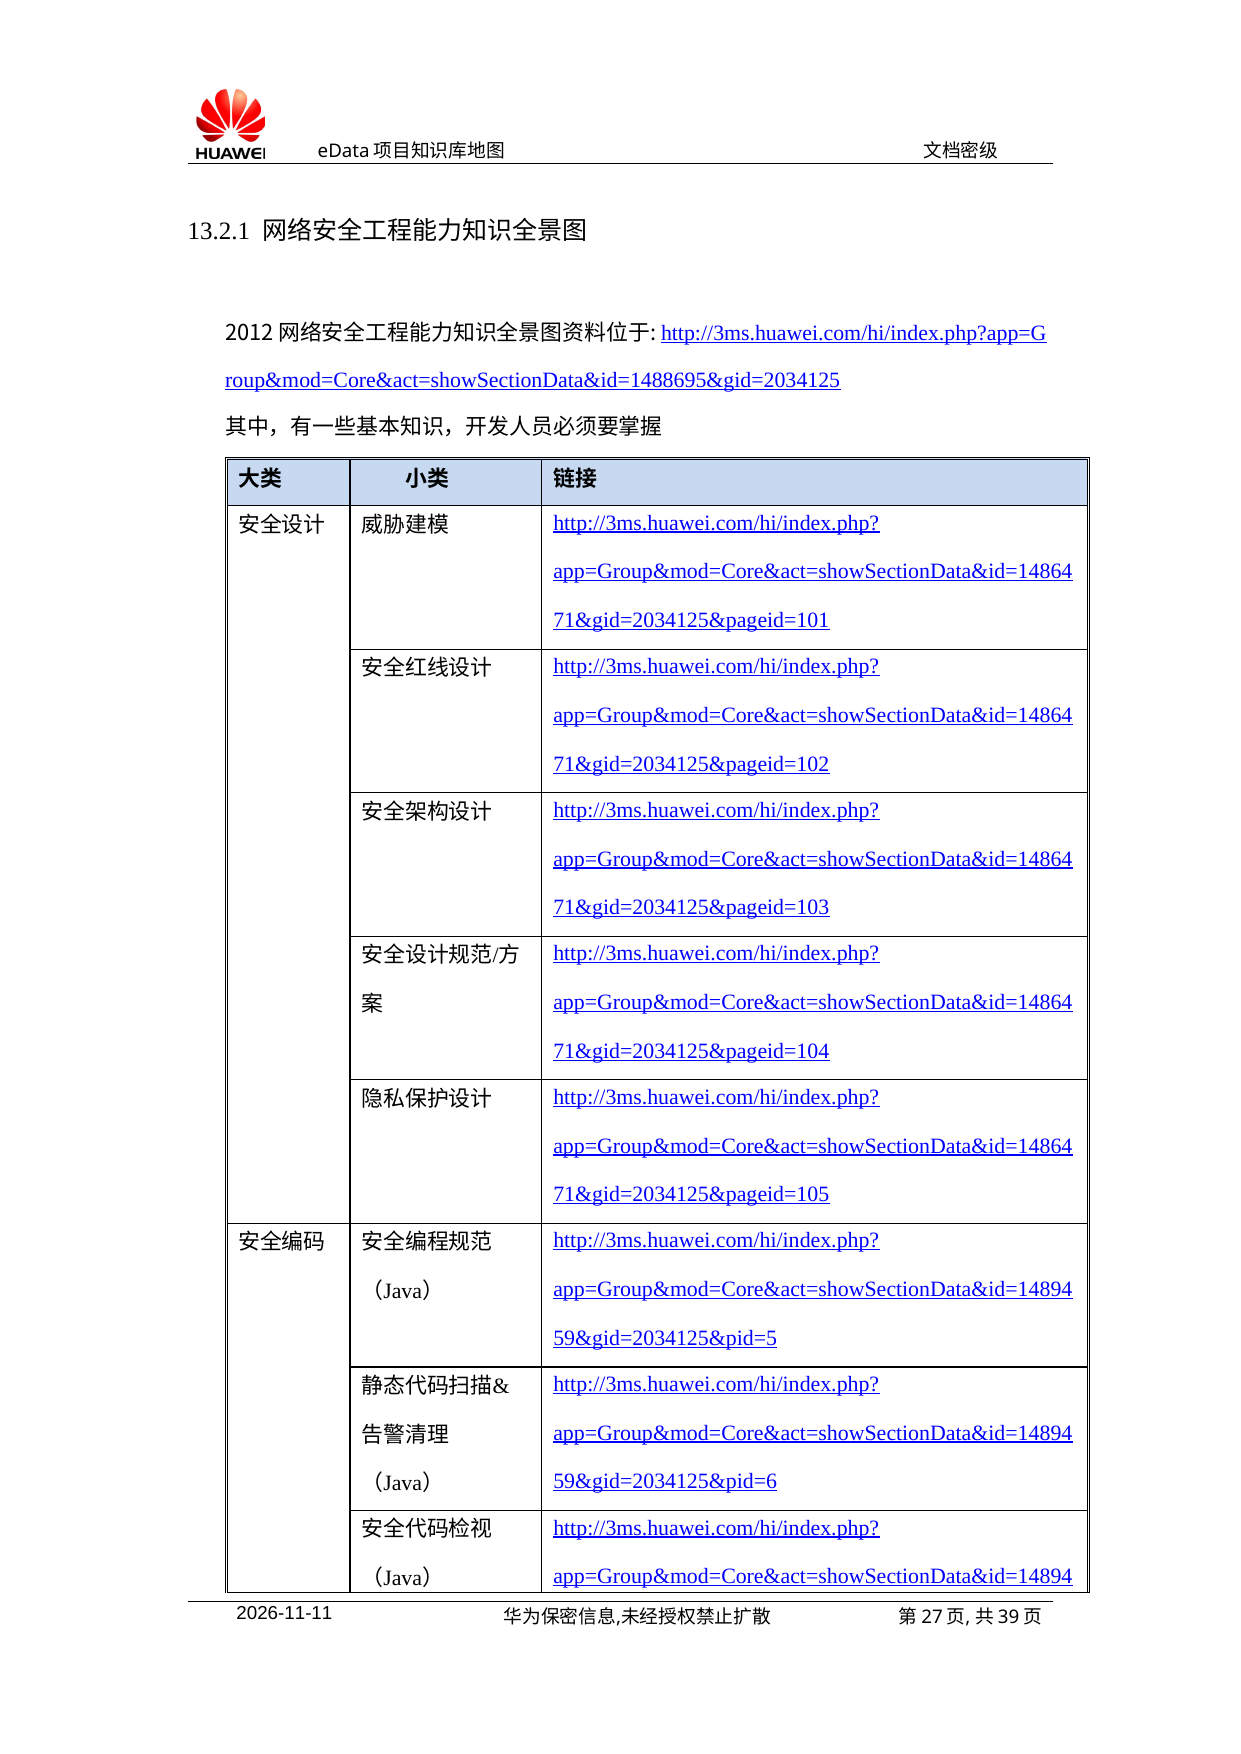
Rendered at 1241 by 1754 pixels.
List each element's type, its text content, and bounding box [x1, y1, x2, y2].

table_cell http://3ms.huawei.com/hi/index.php?app=Group&mod=Core&act=showSectionData&id=1489459&gid=2034125&pid=6 [542, 1368, 1087, 1510]
table_cell http://3ms.huawei.com/hi/index.php?app=Group&mod=Core&act=showSectionData&id=1486471&gid=2034125&pageid=104 [542, 937, 1087, 1079]
table_cell 安全设计 [228, 506, 349, 1223]
table_cell 安全编码 [228, 1224, 349, 1592]
text 2012网络安全工程能力知识全景图资料位于: http://3ms.huawei.com/hi/index.php?app=Group&mod=Core&act=showSectionData&id=1488695&gid=2034125 [225, 315, 1053, 396]
table_cell 安全架构设计 [351, 793, 541, 936]
table_cell http://3ms.huawei.com/hi/index.php?app=Group&mod=Core&act=showSectionData&id=1489459&gid=2034125&pid=5 [542, 1224, 1087, 1366]
table_header 小类 [351, 460, 541, 505]
table_cell 隐私保护设计 [351, 1080, 541, 1223]
table_header 链接 [542, 460, 1087, 505]
table_cell 安全红线设计 [351, 650, 541, 792]
table_cell http://3ms.huawei.com/hi/index.php?app=Group&mod=Core&act=showSectionData&id=1486471&gid=2034125&pageid=102 [542, 650, 1087, 792]
subtitle 网络安全工程能力知识全景图 [187, 196, 1053, 261]
table_cell http://3ms.huawei.com/hi/index.php?app=Group&mod=Core&act=showSectionData&id=1489459&gid=2034125&pid=7 [542, 1511, 1087, 1592]
picture [196, 89, 265, 159]
table_cell http://3ms.huawei.com/hi/index.php?app=Group&mod=Core&act=showSectionData&id=1486471&gid=2034125&pageid=103 [542, 793, 1087, 936]
table_cell 静态代码扫描&告警清理（Java） [351, 1368, 541, 1510]
table_cell 安全编程规范（Java） [351, 1224, 541, 1366]
table_cell 安全代码检视（Java） [351, 1511, 541, 1592]
table_cell http://3ms.huawei.com/hi/index.php?app=Group&mod=Core&act=showSectionData&id=1486471&gid=2034125&pageid=105 [542, 1080, 1087, 1223]
table_cell 安全设计规范/方案 [351, 937, 541, 1079]
table_header 大类 [228, 460, 349, 505]
table_cell 威胁建模 [351, 506, 541, 649]
text 其中，有一些基本知识，开发人员必须要掌握 [225, 409, 1053, 441]
table_cell http://3ms.huawei.com/hi/index.php?app=Group&mod=Core&act=showSectionData&id=1486471&gid=2034125&pageid=101 [542, 506, 1087, 649]
